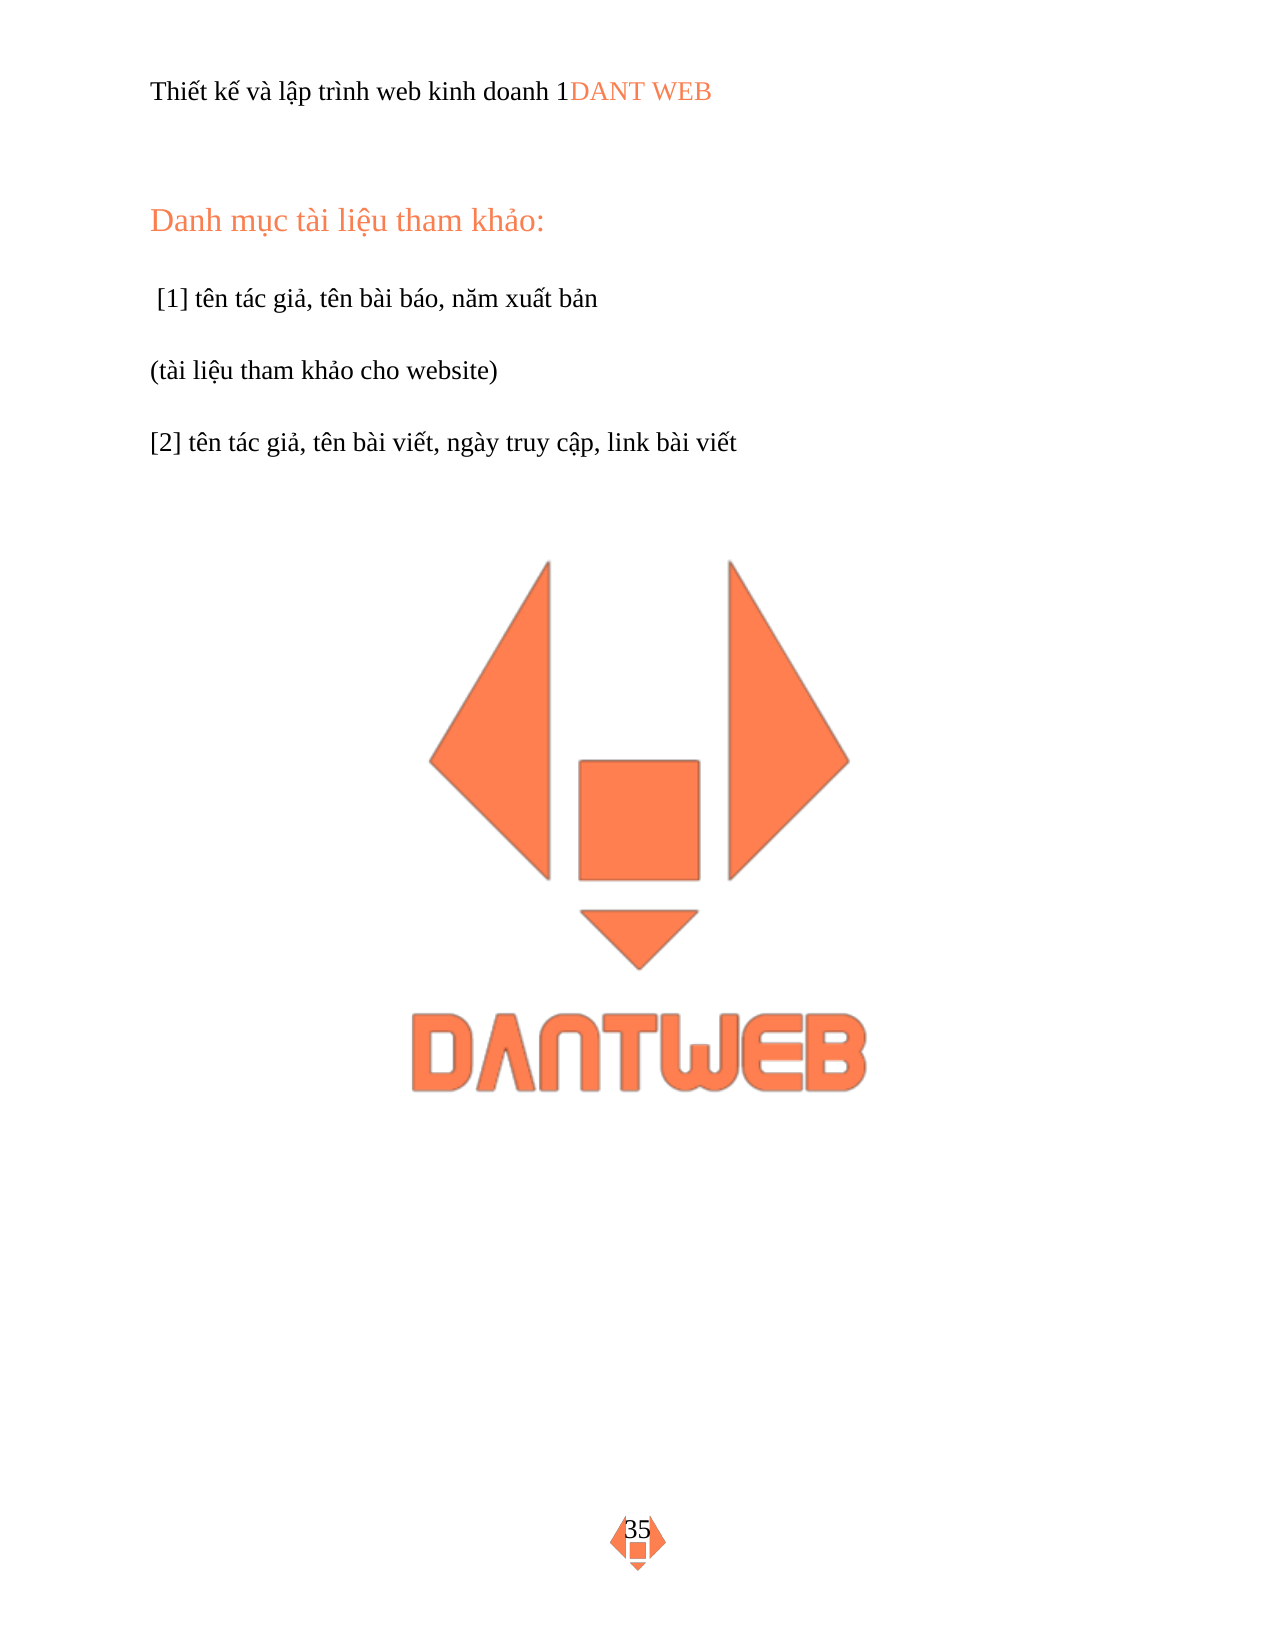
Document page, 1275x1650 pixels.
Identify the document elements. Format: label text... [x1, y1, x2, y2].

text [1] tên tác giả, tên bài báo, năm xuất bản [150, 282, 1125, 314]
subtitle Danh mục tài liệu tham khảo: [150, 200, 1125, 238]
picture [400, 549, 875, 1101]
text [2] tên tác giả, tên bài viết, ngày truy cập, link bài viết [150, 426, 1125, 457]
text (tài liệu tham khảo cho website) [150, 354, 1125, 385]
picture [606, 1515, 669, 1571]
